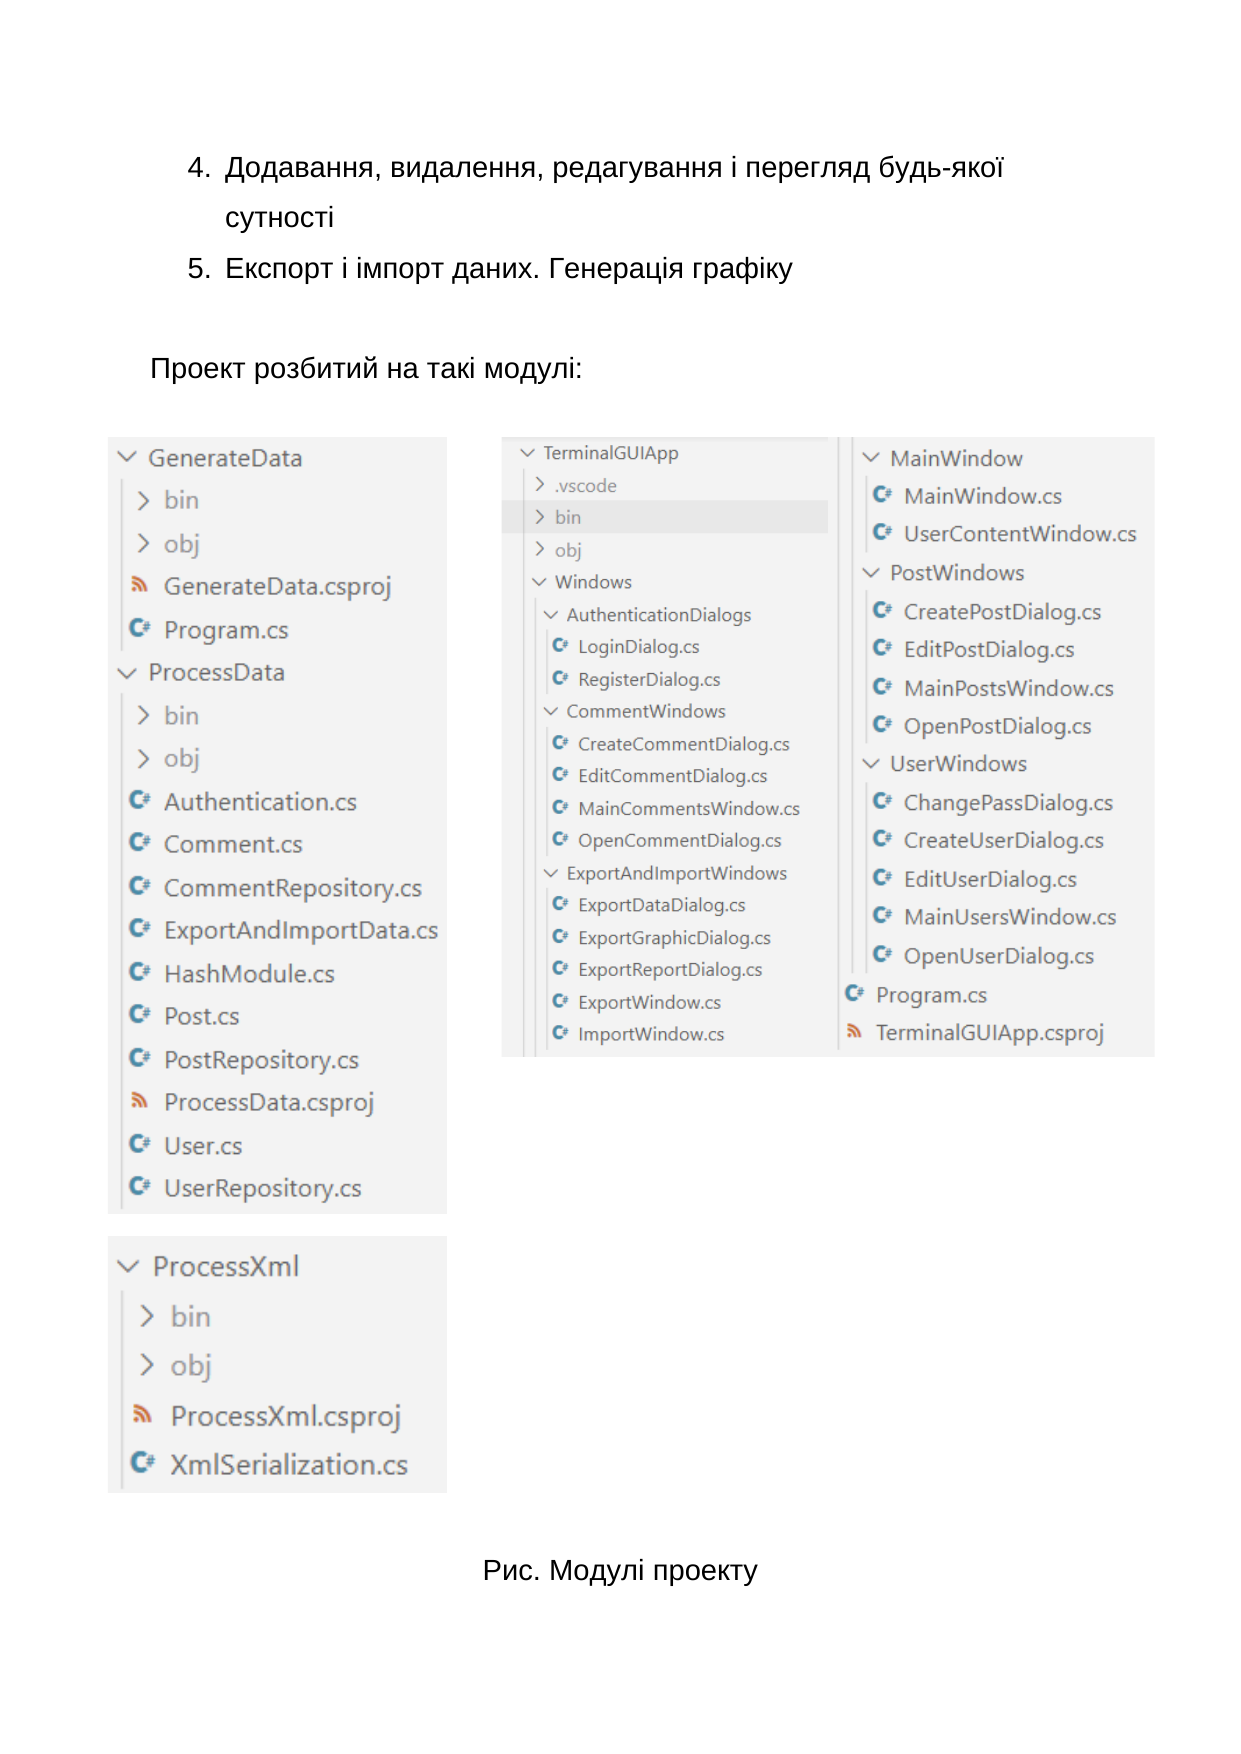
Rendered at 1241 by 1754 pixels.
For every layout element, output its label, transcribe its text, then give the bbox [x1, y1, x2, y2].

text Рис. Модулі проекту [150, 1553, 1090, 1587]
text Проект розбитий на такі модулі: [150, 351, 1090, 385]
picture [107, 1236, 447, 1493]
list Додавання, видалення, редагування і перегляд будь-якої сутності [187, 150, 1090, 234]
picture [501, 437, 1155, 1057]
picture [107, 437, 447, 1214]
list Експорт і імпорт даних. Генерація графіку [187, 251, 1090, 284]
